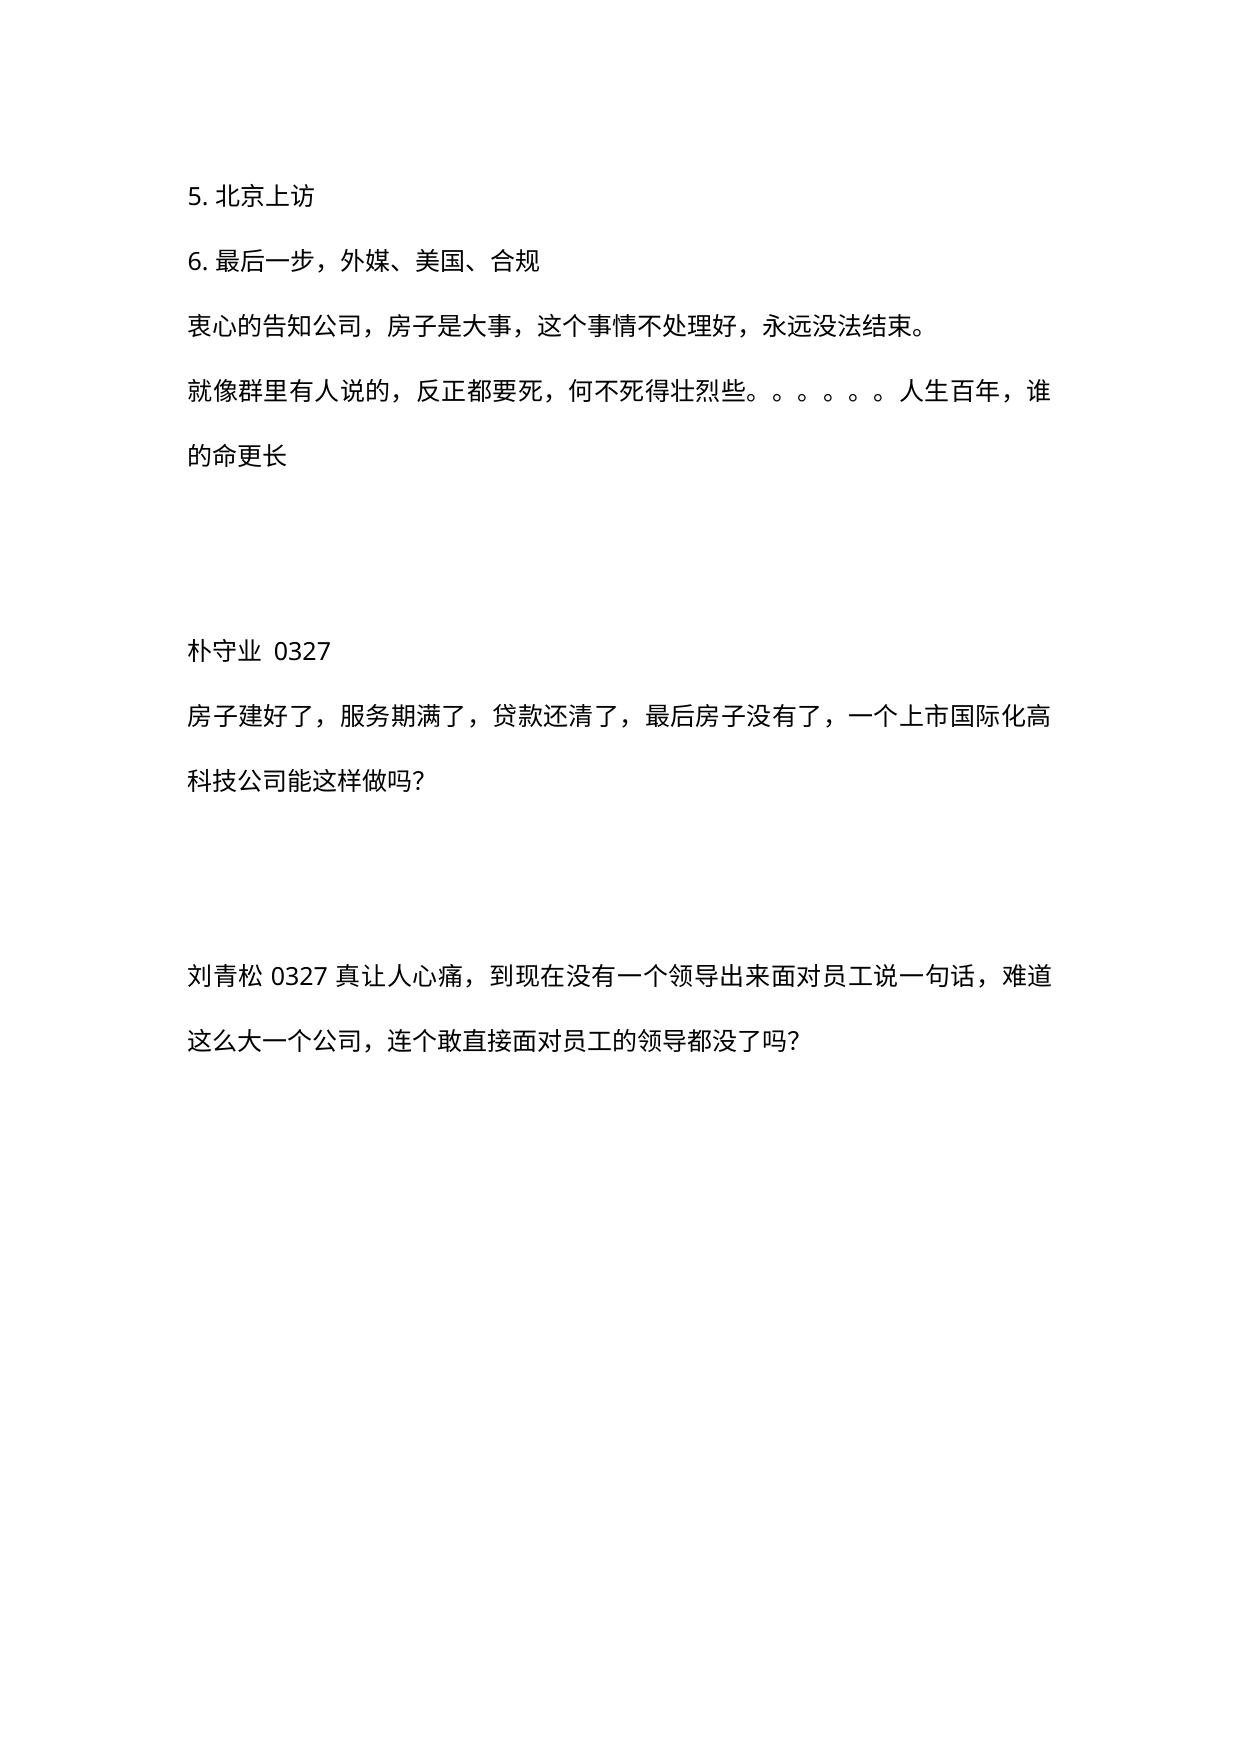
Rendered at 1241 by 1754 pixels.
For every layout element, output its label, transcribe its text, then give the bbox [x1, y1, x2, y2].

list 最后一步，外媒、美国、合规 [187, 227, 1053, 292]
list 北京上访 [187, 162, 1053, 227]
list 衷心的告知公司，房子是大事，这个事情不处理好，永远没法结束。 [187, 292, 1053, 357]
text 刘青松 0327 真让人心痛，到现在没有一个领导出来面对员工说一句话，难道这么大一个公司，连个敢直接面对员工的领导都没了吗？ [187, 942, 1053, 1072]
list 房子建好了，服务期满了，贷款还清了，最后房子没有了，一个上市国际化高科技公司能这样做吗？ [187, 682, 1053, 812]
list 朴守业 0327 [187, 617, 1053, 682]
list 就像群里有人说的，反正都要死，何不死得壮烈些。。。。。。人生百年，谁的命更长 [187, 357, 1053, 487]
